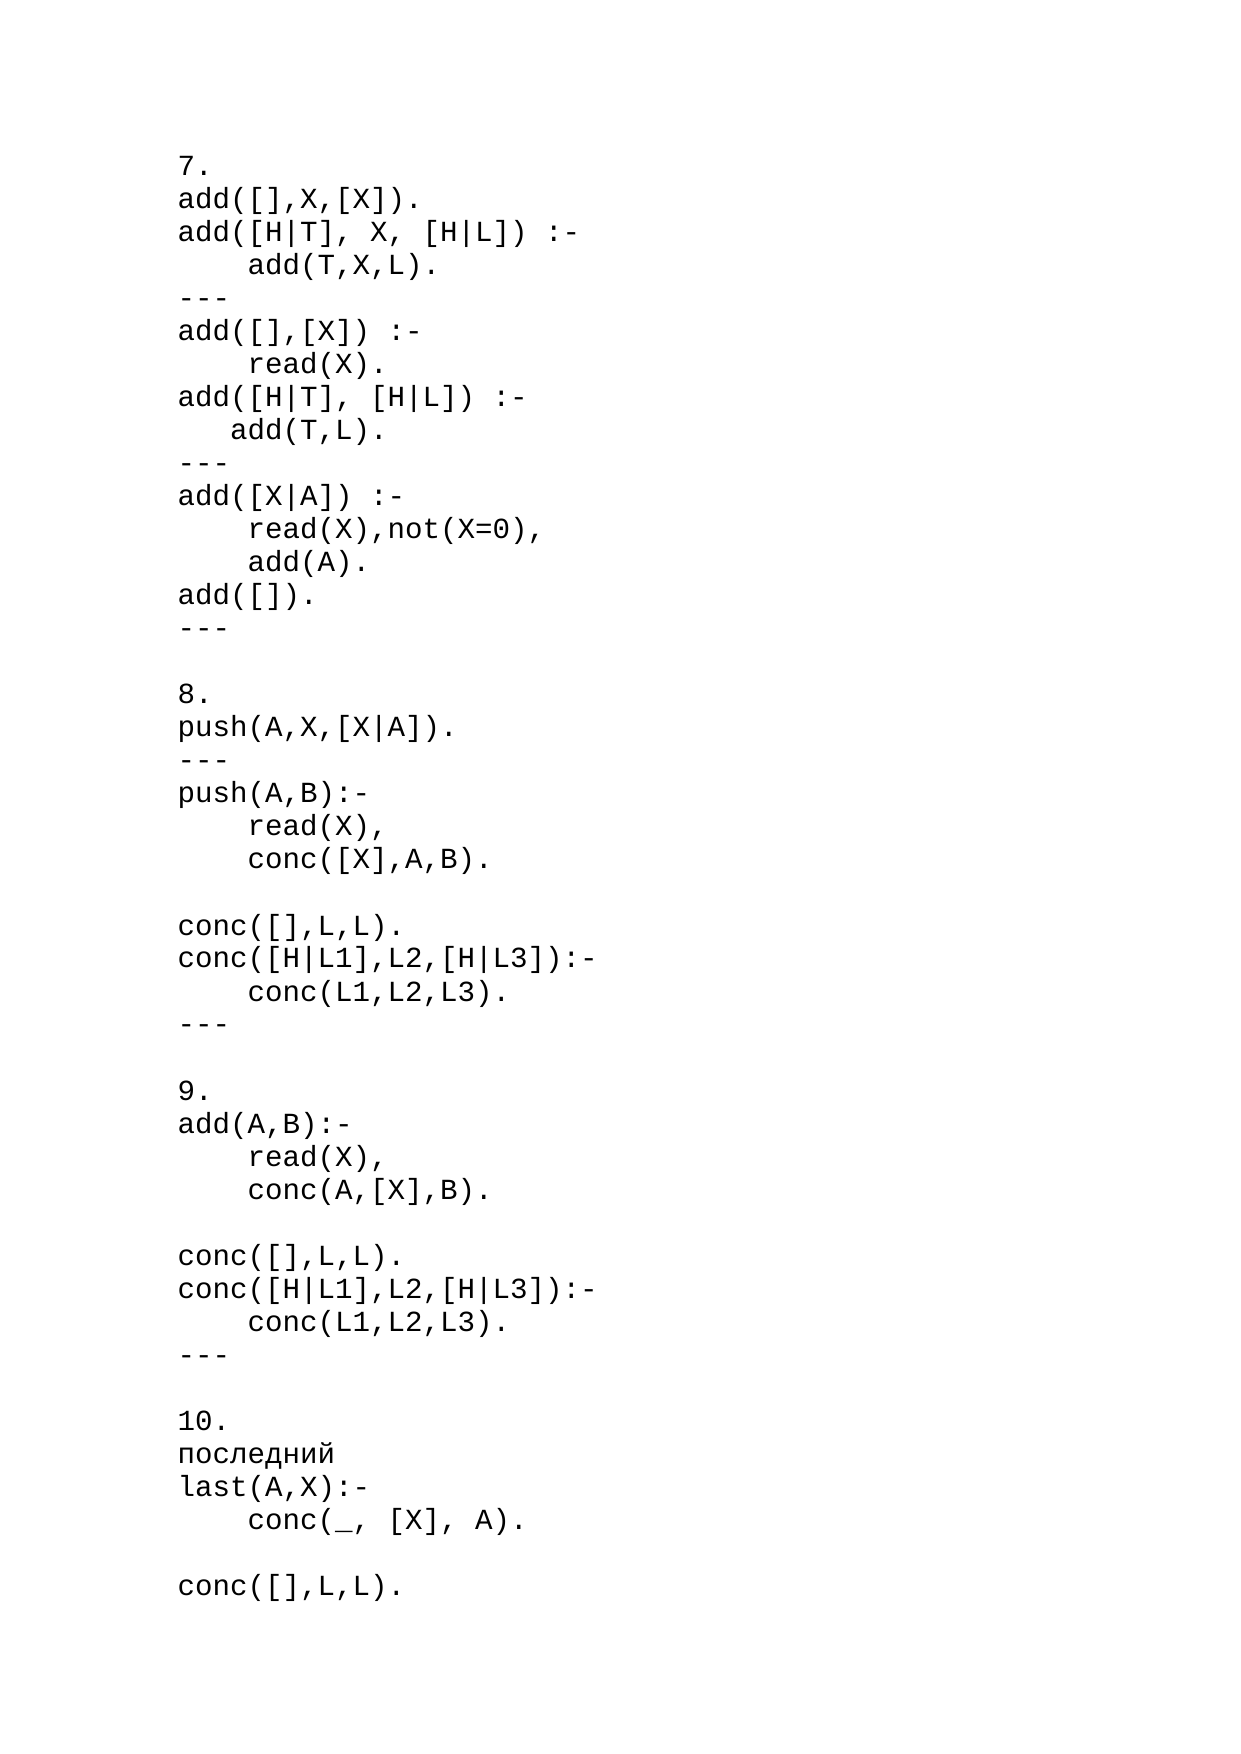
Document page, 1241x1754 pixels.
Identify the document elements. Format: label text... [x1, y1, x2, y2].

text 7. [177, 151, 1152, 184]
text conc(L1,L2,L3). [177, 1307, 1152, 1340]
text read(X), [177, 1142, 1152, 1175]
text conc([],L,L). [177, 911, 1152, 944]
text add(T,L). [177, 415, 1152, 448]
text conc(_, [X], A). [177, 1505, 1152, 1538]
text add([X|A]) :- [177, 481, 1152, 514]
text conc([],L,L). [177, 1571, 1152, 1604]
text --- [177, 1010, 1152, 1043]
text conc([H|L1],L2,[H|L3]):- [177, 1274, 1152, 1307]
text conc(A,[X],B). [177, 1175, 1152, 1208]
text --- [177, 1340, 1152, 1373]
text --- [177, 746, 1152, 778]
text conc([],L,L). [177, 1241, 1152, 1274]
text conc(L1,L2,L3). [177, 977, 1152, 1010]
text push(A,B):- [177, 778, 1152, 812]
text 9. [177, 1076, 1152, 1109]
text add([],X,[X]). [177, 184, 1152, 217]
text add([H|T], X, [H|L]) :- [177, 217, 1152, 250]
text add([]). [177, 580, 1152, 613]
text add([H|T], [H|L]) :- [177, 382, 1152, 415]
text last(A,X):- [177, 1472, 1152, 1505]
text add(T,X,L). [177, 250, 1152, 283]
text --- [177, 613, 1152, 646]
text read(X), [177, 812, 1152, 844]
text --- [177, 448, 1152, 481]
text conc([H|L1],L2,[H|L3]):- [177, 944, 1152, 977]
text --- [177, 283, 1152, 316]
text последний [177, 1439, 1152, 1472]
text push(A,X,[X|A]). [177, 712, 1152, 746]
text add(A,B):- [177, 1109, 1152, 1142]
text 10. [177, 1406, 1152, 1439]
text add(A). [177, 547, 1152, 580]
text read(X),not(X=0), [177, 514, 1152, 547]
text read(X). [177, 349, 1152, 382]
text conc([X],A,B). [177, 844, 1152, 878]
text 8. [177, 679, 1152, 712]
text add([],[X]) :- [177, 316, 1152, 349]
